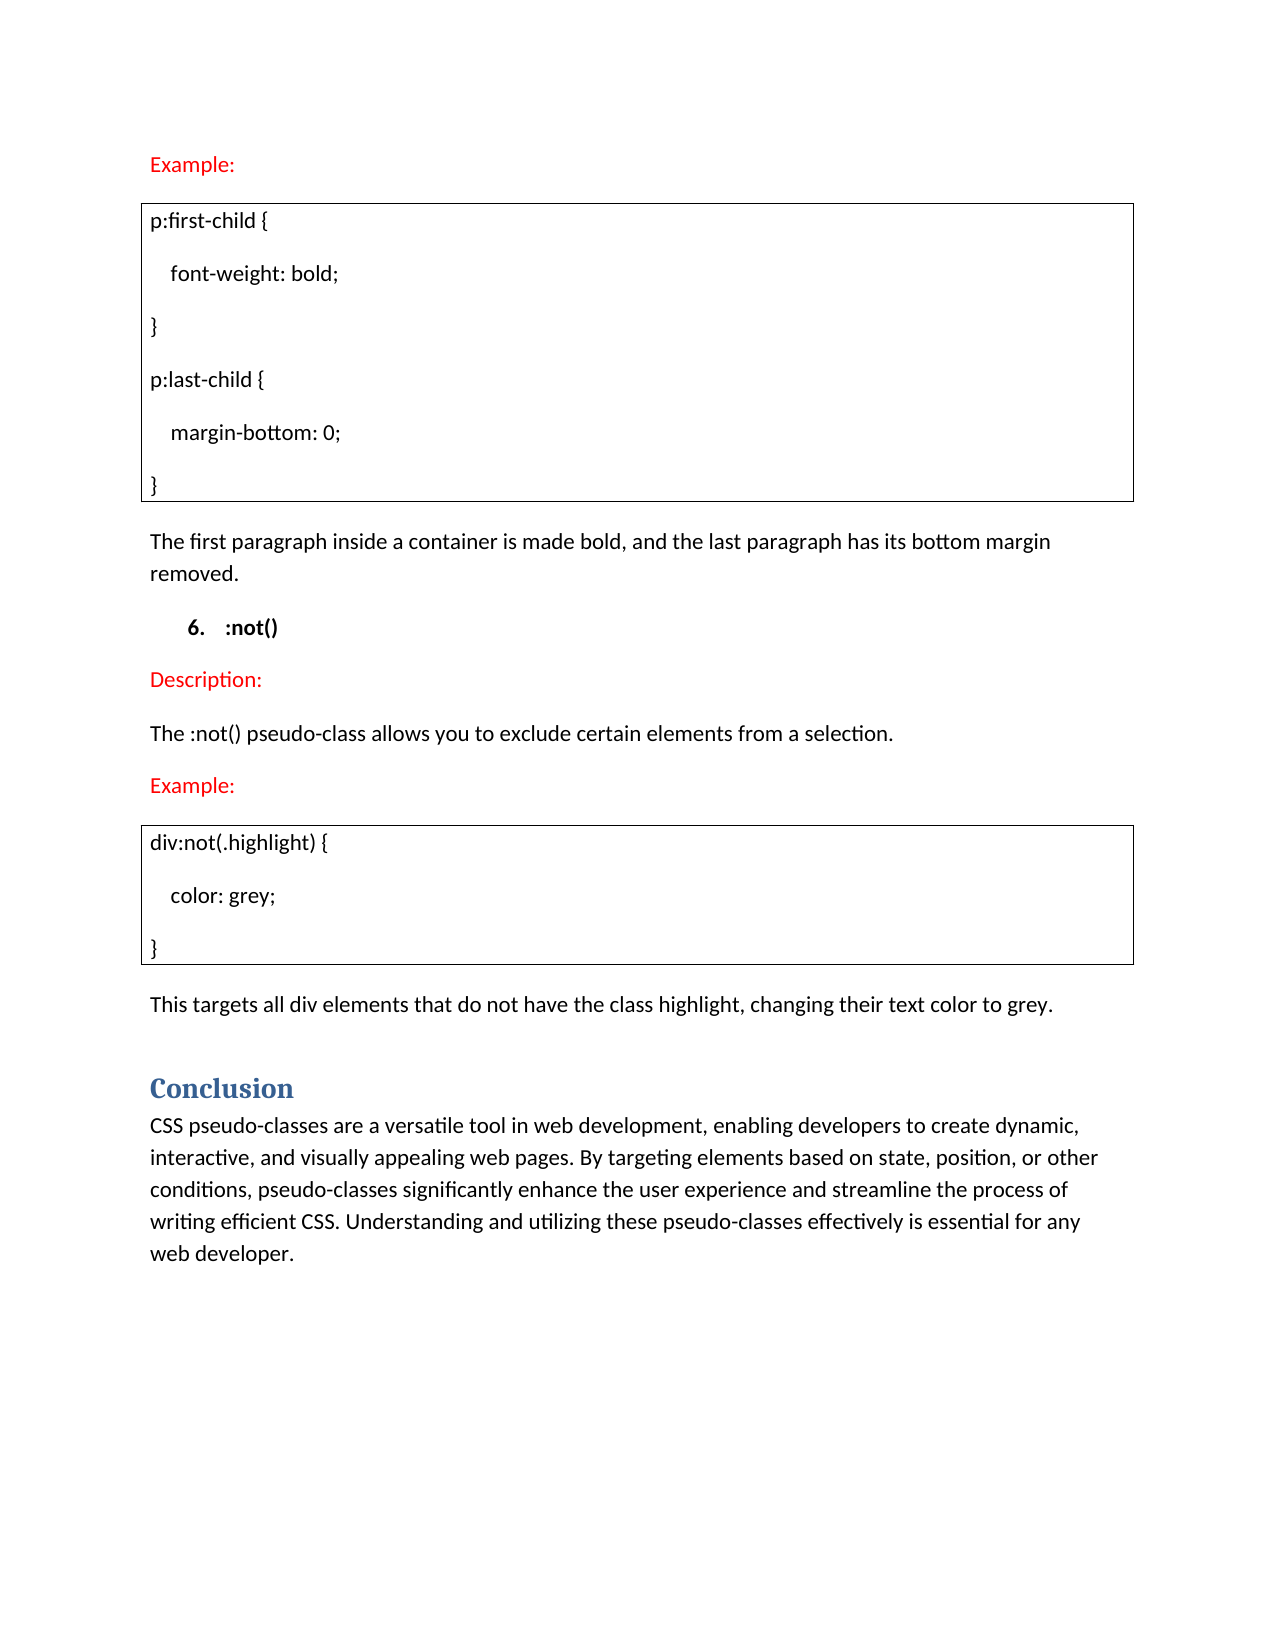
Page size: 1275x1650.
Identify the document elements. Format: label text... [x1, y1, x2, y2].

text } [142, 931, 1133, 964]
list :not() [187, 613, 1125, 641]
text The :not() pseudo-class allows you to exclude certain elements from a selection. [150, 719, 1125, 747]
text margin-bottom: 0; [142, 415, 1133, 446]
text font-weight: bold; [142, 256, 1133, 287]
text div:not(.highlight) { [142, 826, 1133, 856]
text CSS pseudo-classes are a versatile tool in web development, enabling developers to create dynamic, interactive, and visually appealing web pages. By targeting elements based on state, position, or other conditions, pseudo-classes significantly enhance the user experience and streamline the process of writing efficient CSS. Understanding and utilizing these pseudo-classes effectively is essential for any web developer. [150, 1111, 1125, 1267]
subtitle Conclusion [150, 1072, 1125, 1106]
text } [142, 309, 1133, 340]
text color: grey; [142, 878, 1133, 909]
text p:last-child { [142, 362, 1133, 393]
text Example: [150, 150, 1125, 178]
text Example: [150, 772, 1125, 800]
text The first paragraph inside a container is made bold, and the last paragraph has its bottom margin removed. [150, 527, 1125, 588]
text } [142, 468, 1133, 501]
text p:first-child { [142, 204, 1133, 234]
text Description: [150, 666, 1125, 694]
text This targets all div elements that do not have the class highlight, changing their text color to grey. [150, 990, 1125, 1018]
